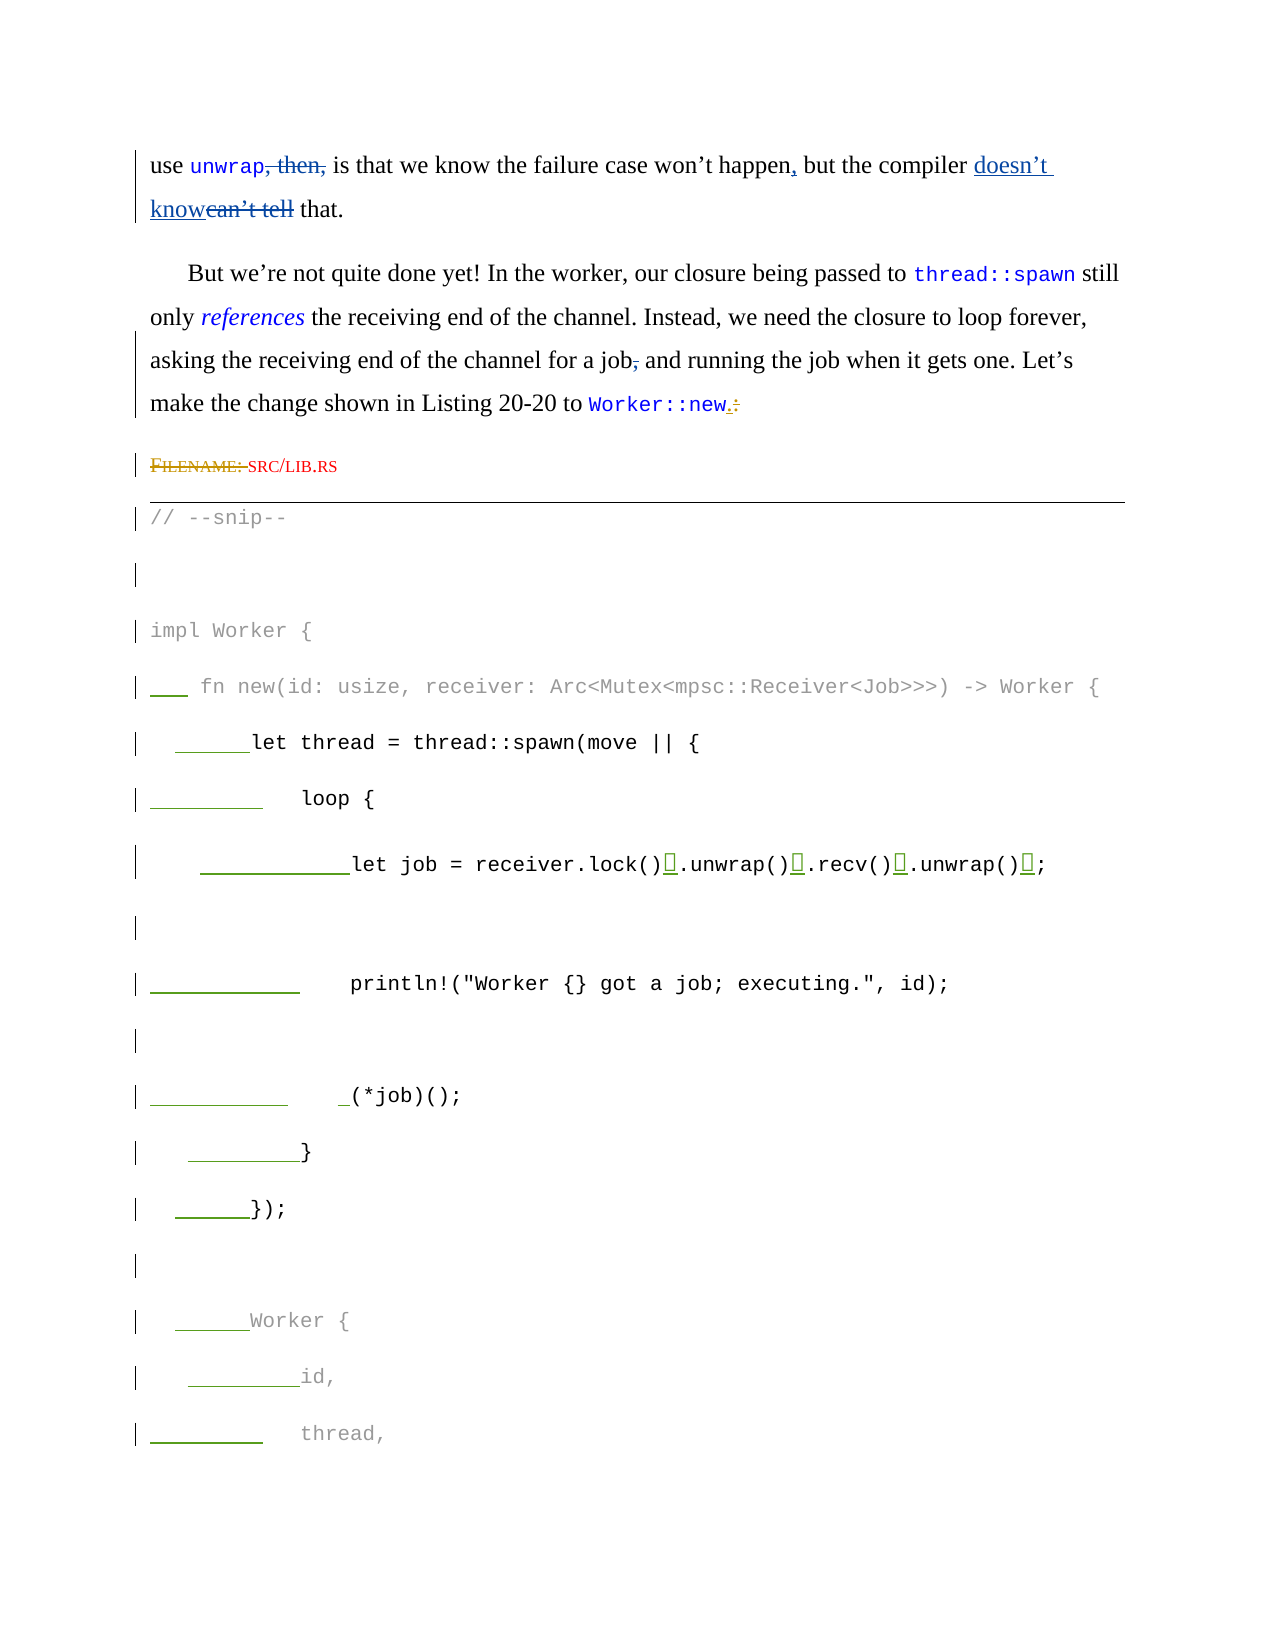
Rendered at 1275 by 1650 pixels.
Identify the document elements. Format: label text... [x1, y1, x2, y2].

text // --snip-- [150, 503, 1125, 531]
text impl Worker { [150, 619, 1125, 643]
text }); [150, 1198, 1125, 1221]
text id, [150, 1366, 1125, 1390]
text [150, 150, 1125, 223]
text Worker { [150, 1310, 1125, 1334]
text But we’re not quite done yet! In the worker, our closure being passed to thread::spawn still only references the receiving end of the channel. Instead, we need the closure to loop forever, asking the receiving end of the channel for a job and running the job when it gets one. Let’s make the change shown in Listing 20-20 to Worker::new [150, 258, 1125, 418]
text thread, [150, 1423, 1125, 1446]
text loop { [150, 788, 1125, 812]
text let thread = thread::spawn(move || { [150, 732, 1125, 756]
text (*job)(); [150, 1085, 1125, 1109]
text let job = receiver.lock().unwrap().recv().unwrap(); [150, 844, 1125, 879]
text src/lib.rs [150, 453, 1125, 477]
text } [150, 1141, 1125, 1165]
text println!("Worker {} got a job; executing.", id); [150, 973, 1125, 996]
text fn new(id: usize, receiver: Arc<Mutex<mpsc::Receiver<Job>>>) -> Worker { [150, 676, 1125, 699]
